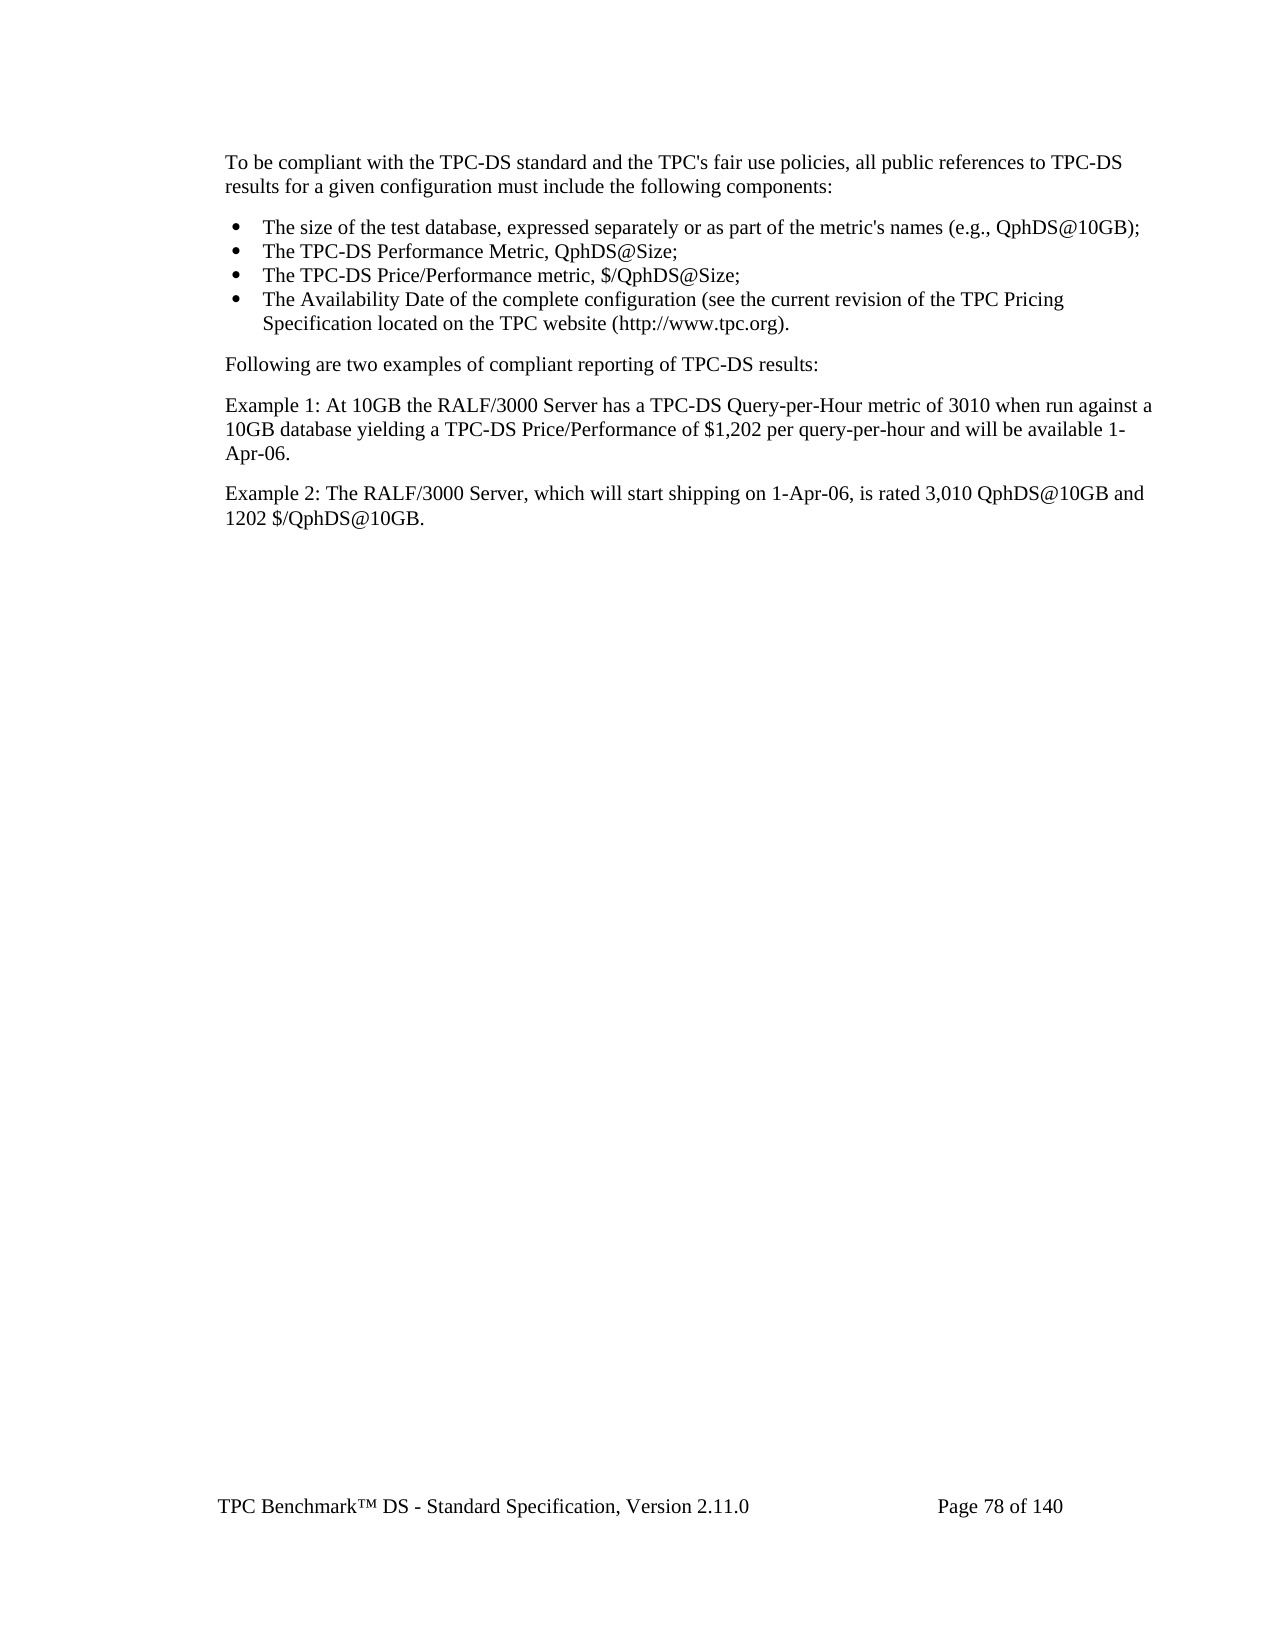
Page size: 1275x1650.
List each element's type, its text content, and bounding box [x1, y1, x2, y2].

list The TPC-DS Performance Metric, QphDS@Size; [232, 239, 1162, 263]
list The TPC-DS Price/Performance metric, $/QphDS@Size; [232, 263, 1162, 287]
text Following are two examples of compliant reporting of TPC-DS results: [225, 352, 1162, 376]
text Example 2: The RALF/3000 Server, which will start shipping on 1-Apr-06, is rated 3,010 QphDS@10GB and 1202 $/QphDS@10GB. [225, 481, 1162, 529]
text To be compliant with the TPC-DS standard and the TPC's fair use policies, all public references to TPC-DS results for a given configuration must include the following components: [225, 150, 1162, 198]
text Example 1: At 10GB the RALF/3000 Server has a TPC-DS Query-per-Hour metric of 3010 when run against a 10GB database yielding a TPC-DS Price/Performance of $1,202 per query-per-hour and will be available 1-Apr-06. [225, 392, 1162, 465]
list The Availability Date of the complete configuration (see the current revision of the TPC Pricing Specification located on the TPC website (http://www.tpc.org). [232, 287, 1162, 335]
list The size of the test database, expressed separately or as part of the metric's names (e.g., QphDS@10GB); [232, 215, 1162, 239]
